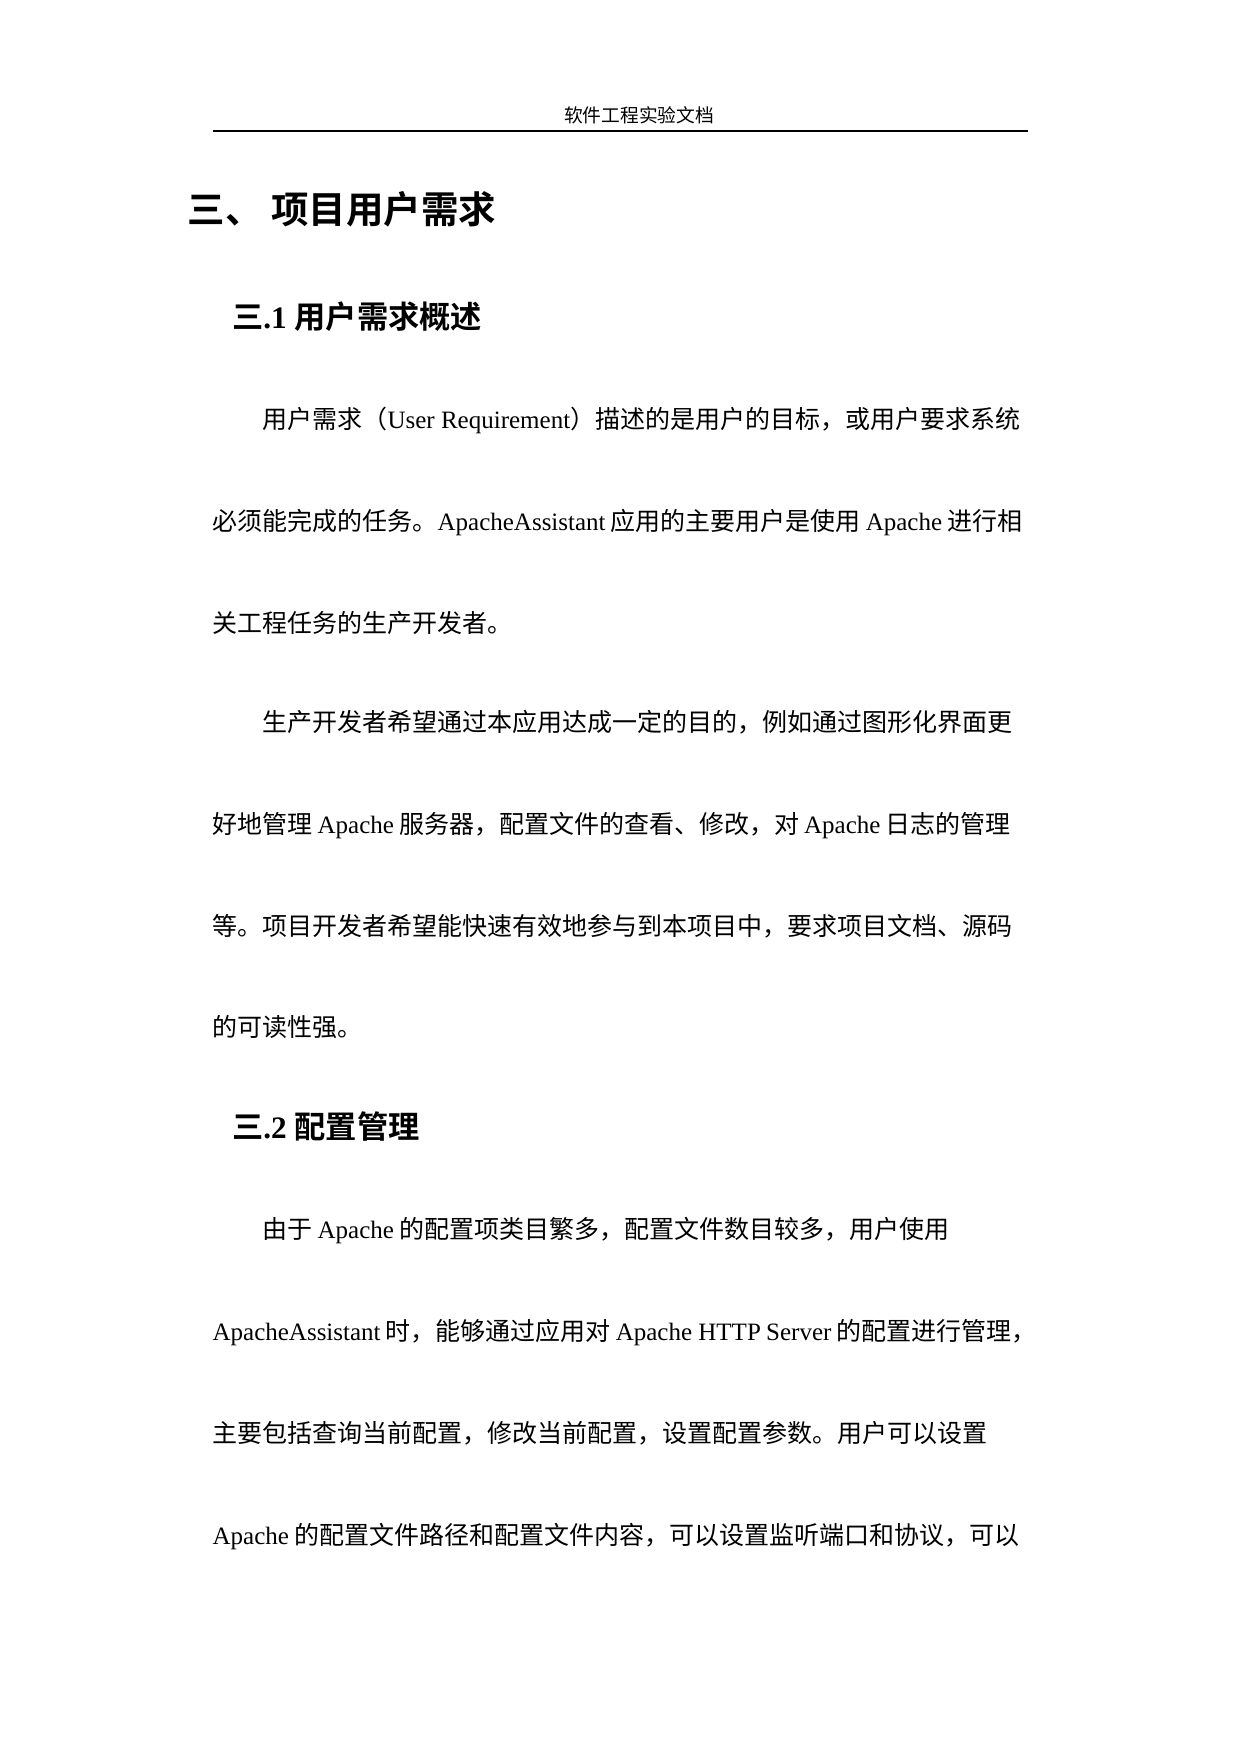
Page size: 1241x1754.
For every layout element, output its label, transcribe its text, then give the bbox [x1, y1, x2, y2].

text 项目用户需求 [187, 174, 1053, 242]
text 用户需求（User Requirement）描述的是用户的目标，或用户要求系统必须能完成的任务。ApacheAssistant应用的主要用户是使用Apache进行相关工程任务的生产开发者。 [212, 384, 1028, 656]
text 配置管理 [232, 1091, 1028, 1158]
text 生产开发者希望通过本应用达成一定的目的，例如通过图形化界面更好地管理Apache服务器，配置文件的查看、修改，对Apache日志的管理等。项目开发者希望能快速有效地参与到本项目中，要求项目文档、源码的可读性强。 [212, 686, 1028, 1060]
text 用户需求概述 [232, 281, 1028, 349]
